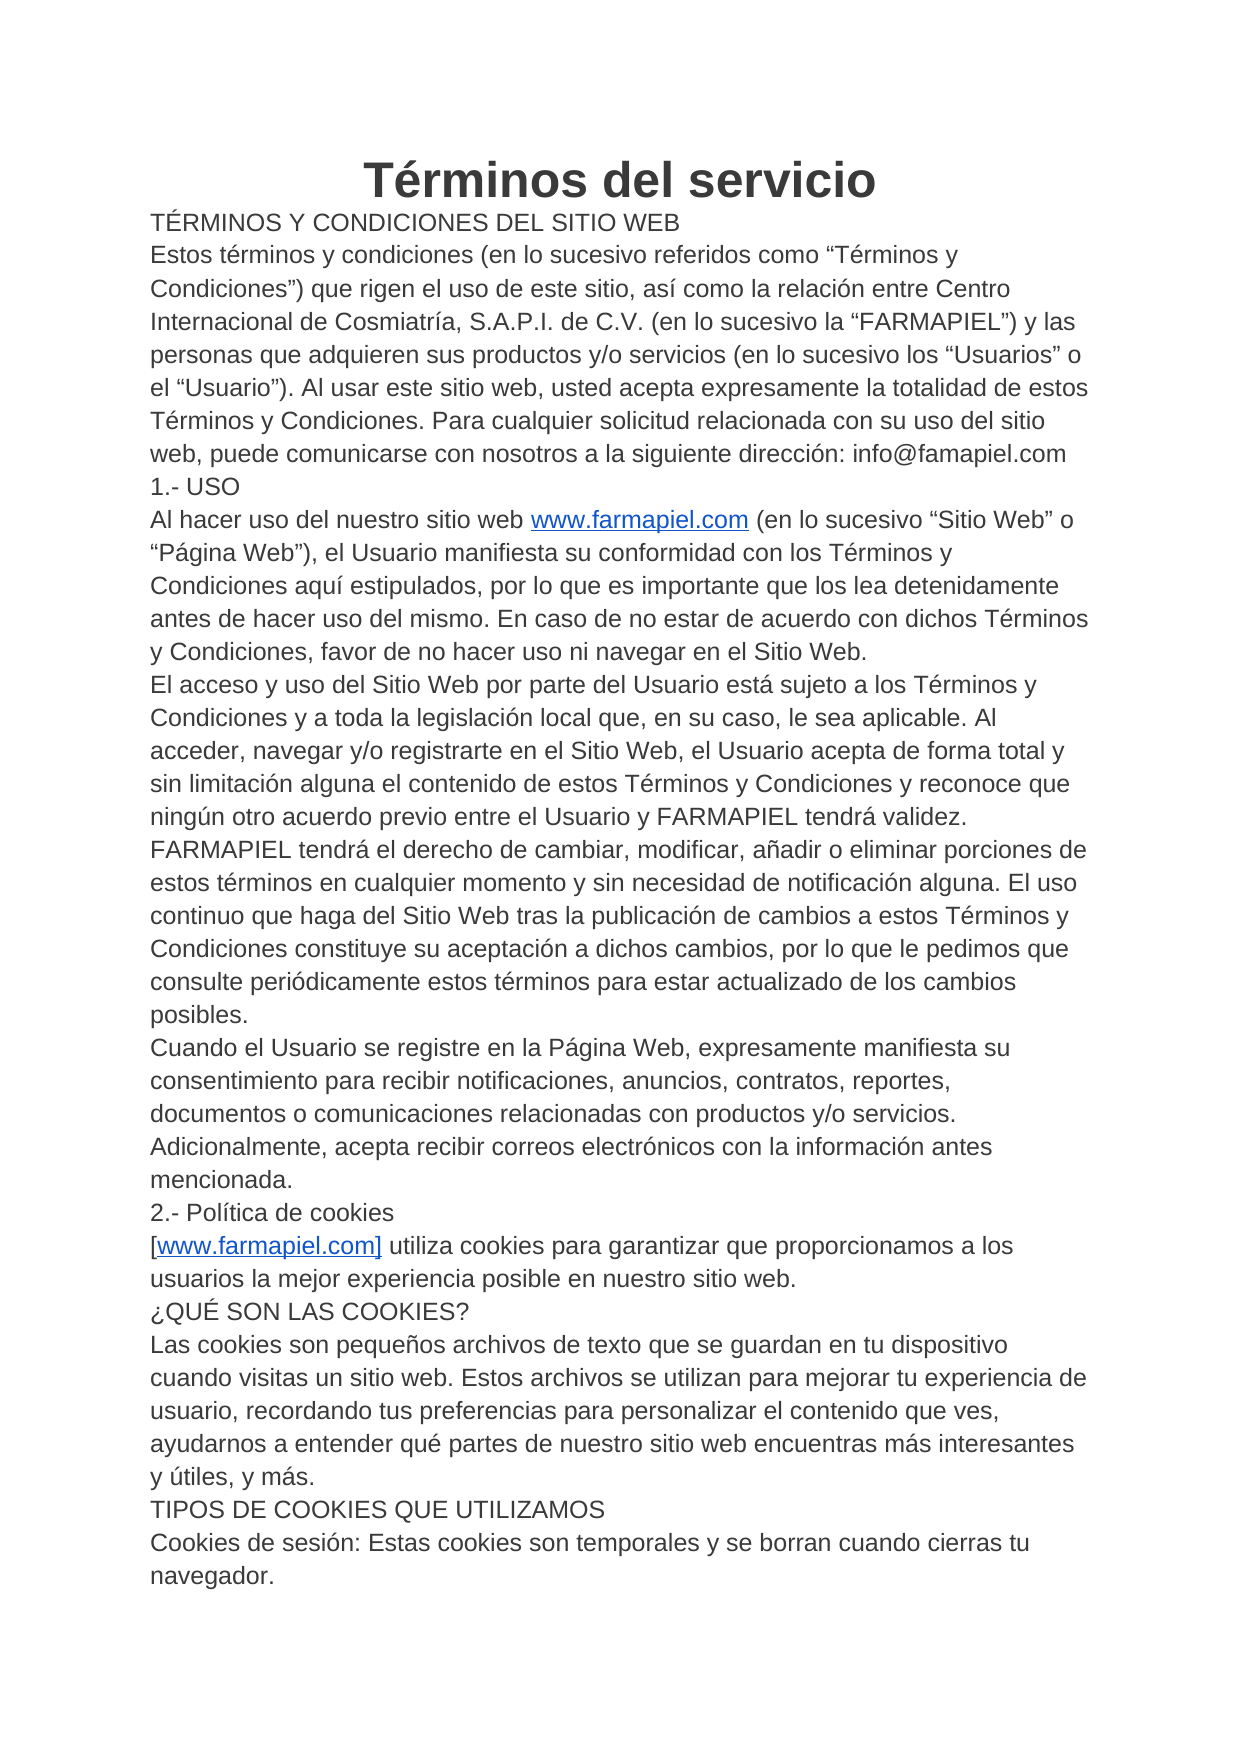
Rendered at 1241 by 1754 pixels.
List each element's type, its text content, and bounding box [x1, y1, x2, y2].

text Cuando el Usuario se registre en la Página Web, expresamente manifiesta su consentimiento para recibir notificaciones, anuncios, contratos, reportes, documentos o comunicaciones relacionadas con productos y/o servicios. Adicionalmente, acepta recibir correos electrónicos con la información antes mencionada. [150, 1033, 1090, 1194]
text Al hacer uso del nuestro sitio web www.farmapiel.com (en lo sucesivo “Sitio Web” o “Página Web”), el Usuario manifiesta su conformidad con los Términos y Condiciones aquí estipulados, por lo que es importante que los lea detenidamente antes de hacer uso del mismo. En caso de no estar de acuerdo con dichos Términos y Condiciones, favor de no hacer uso ni navegar en el Sitio Web. [150, 505, 1090, 666]
text 1.- USO [150, 472, 1090, 500]
text 2.- Política de cookies [150, 1198, 1090, 1227]
subtitle Términos del servicio [150, 150, 1090, 207]
text ¿QUÉ SON LAS COOKIES? [150, 1297, 1090, 1326]
text El acceso y uso del Sitio Web por parte del Usuario está sujeto a los Términos y Condiciones y a toda la legislación local que, en su caso, le sea aplicable. Al acceder, navegar y/o registrarte en el Sitio Web, el Usuario acepta de forma total y sin limitación alguna el contenido de estos Términos y Condiciones y reconoce que ningún otro acuerdo previo entre el Usuario y FARMAPIEL tendrá validez. [150, 670, 1090, 831]
text FARMAPIEL tendrá el derecho de cambiar, modificar, añadir o eliminar porciones de estos términos en cualquier momento y sin necesidad de notificación alguna. El uso continuo que haga del Sitio Web tras la publicación de cambios a estos Términos y Condiciones constituye su aceptación a dichos cambios, por lo que le pedimos que consulte periódicamente estos términos para estar actualizado de los cambios posibles. [150, 835, 1090, 1029]
text TÉRMINOS Y CONDICIONES DEL SITIO WEB [150, 207, 1090, 236]
text Las cookies son pequeños archivos de texto que se guardan en tu dispositivo cuando visitas un sitio web. Estos archivos se utilizan para mejorar tu experiencia de usuario, recordando tus preferencias para personalizar el contenido que ves, ayudarnos a entender qué partes de nuestro sitio web encuentras más interesantes y útiles, y más. [150, 1330, 1090, 1491]
text [www.farmapiel.com] utiliza cookies para garantizar que proporcionamos a los usuarios la mejor experiencia posible en nuestro sitio web. [150, 1231, 1090, 1293]
text Cookies de sesión: Estas cookies son temporales y se borran cuando cierras tu navegador. [150, 1528, 1090, 1590]
text TIPOS DE COOKIES QUE UTILIZAMOS [150, 1495, 1090, 1524]
text Estos términos y condiciones (en lo sucesivo referidos como “Términos y Condiciones”) que rigen el uso de este sitio, así como la relación entre Centro Internacional de Cosmiatría, S.A.P.I. de C.V. (en lo sucesivo la “FARMAPIEL”) y las personas que adquieren sus productos y/o servicios (en lo sucesivo los “Usuarios” o el “Usuario”). Al usar este sitio web, usted acepta expresamente la totalidad de estos Términos y Condiciones. Para cualquier solicitud relacionada con su uso del sitio web, puede comunicarse con nosotros a la siguiente dirección: info@famapiel.com [150, 241, 1090, 467]
